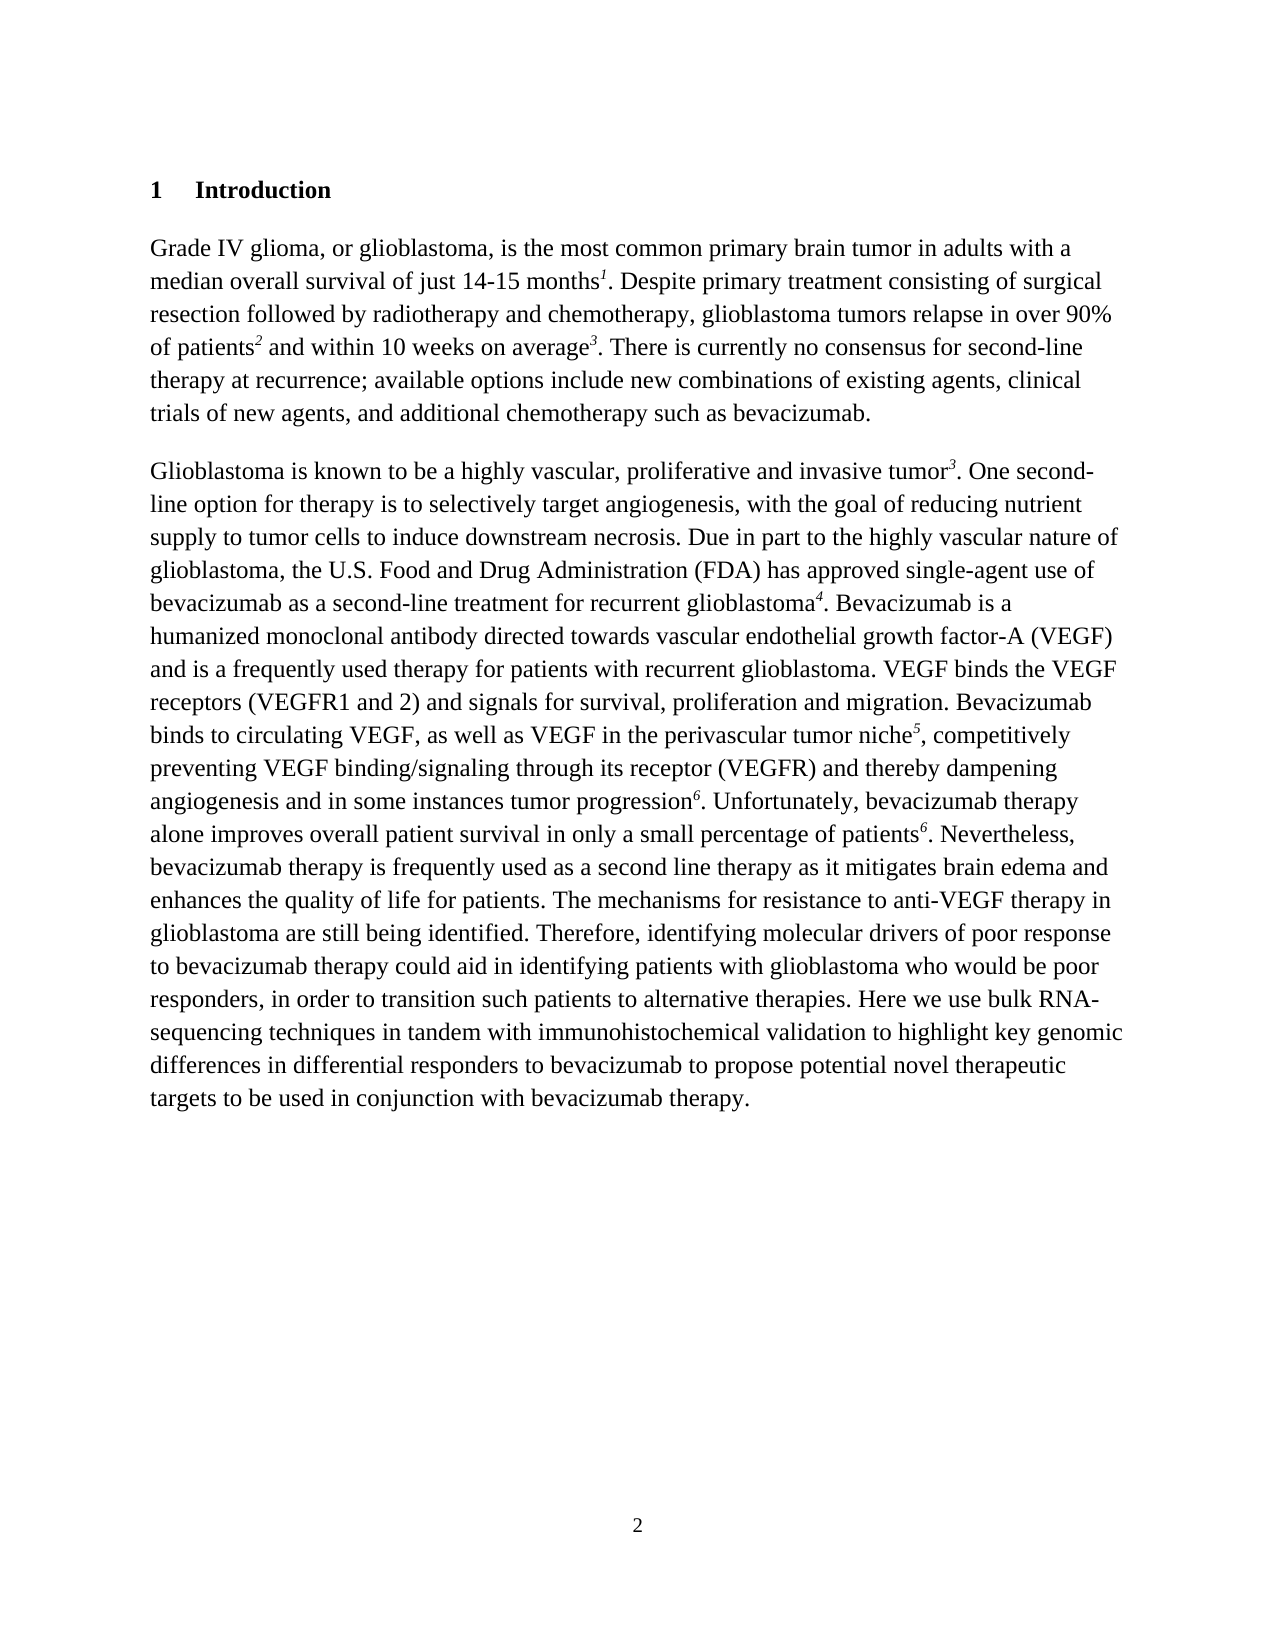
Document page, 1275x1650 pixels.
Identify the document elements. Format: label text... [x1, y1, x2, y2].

subtitle Glioblastoma is known to be a highly vascular, proliferative and invasive tumor3. One second-line option for therapy is to selectively target angiogenesis, with the goal of reducing nutrient supply to tumor cells to induce downstream necrosis. Due in part to the highly vascular nature of glioblastoma, the U.S. Food and Drug Administration (FDA) has approved single-agent use of bevacizumab as a second-line treatment for recurrent glioblastoma4. Bevacizumab is a humanized monoclonal antibody directed towards vascular endothelial growth factor-A (VEGF) and is a frequently used therapy for patients with recurrent glioblastoma. VEGF binds the VEGF receptors (VEGFR1 and 2) and signals for survival, proliferation and migration. Bevacizumab binds to circulating VEGF, as well as VEGF in the perivascular tumor niche5, competitively preventing VEGF binding/signaling through its receptor (VEGFR) and thereby dampening angiogenesis and in some instances tumor progression6. Unfortunately, bevacizumab therapy alone improves overall patient survival in only a small percentage of patients6. Nevertheless, bevacizumab therapy is frequently used as a second line therapy as it mitigates brain edema and enhances the quality of life for patients. The mechanisms for resistance to anti-VEGF therapy in glioblastoma are still being identified. Therefore, identifying molecular drivers of poor response to bevacizumab therapy could aid in identifying patients with glioblastoma who would be poor responders, in order to transition such patients to alternative therapies. Here we use bulk RNA-sequencing techniques in tandem with immunohistochemical validation to highlight key genomic differences in differential responders to bevacizumab to propose potential novel therapeutic targets to be used in conjunction with bevacizumab therapy. [150, 456, 1125, 1112]
subtitle Grade IV glioma, or glioblastoma, is the most common primary brain tumor in adults with a median overall survival of just 14-15 months1. Despite primary treatment consisting of surgical resection followed by radiotherapy and chemotherapy, glioblastoma tumors relapse in over 90% of patients2 and within 10 weeks on average3. There is currently no consensus for second-line therapy at recurrence; available options include new combinations of existing agents, clinical trials of new agents, and additional chemotherapy such as bevacizumab. [150, 233, 1125, 427]
subtitle 1 Introduction [150, 175, 1125, 204]
